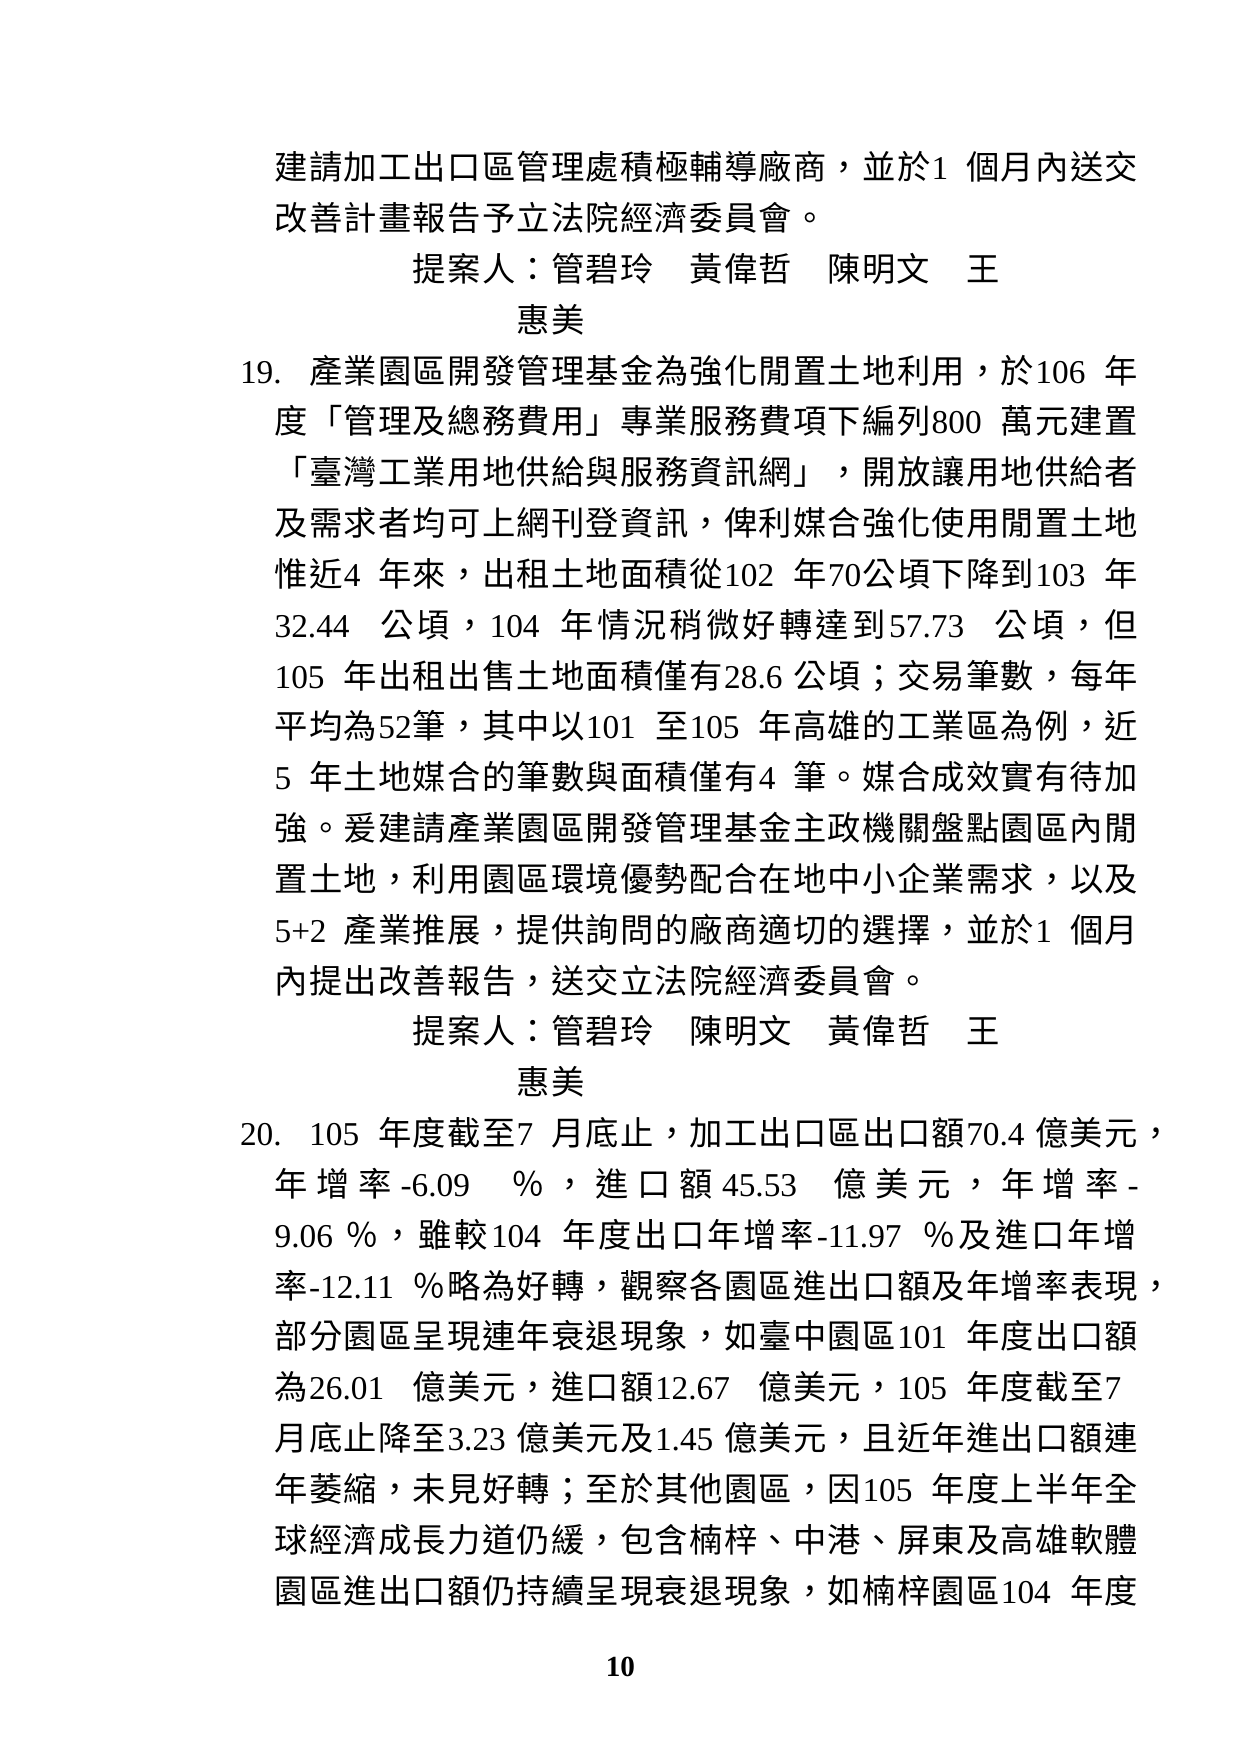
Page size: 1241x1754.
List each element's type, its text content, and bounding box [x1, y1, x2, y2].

list 產業園區開發管理基金為強化閒置土地利用，於106年度「管理及總務費用」專業服務費項下編列800萬元建置「臺灣工業用地供給與服務資訊網」，開放讓用地供給者及需求者均可上網刊登資訊，俾利媒合強化使用閒置土地，惟近4年來，出租土地面積從102年70公頃下降到103年32.44公頃，104年情況稍微好轉達到57.73公頃，但105年出租出售土地面積僅有28.6公頃；交易筆數，每年平均為52筆，其中以101至105年高雄的工業區為例，近5年土地媒合的筆數與面積僅有4筆。媒合成效實有待加強。爰建請產業園區開發管理基金主政機關盤點園區內閒置土地，利用園區環境優勢配合在地中小企業需求，以及5+2產業推展，提供詢問的廠商適切的選擇，並於1個月內提出改善報告，送交立法院經濟委員會。 [228, 343, 1139, 1004]
text 提案人：管碧玲 黃偉哲 陳明文 王惠美 [379, 242, 1035, 343]
text 提案人：管碧玲 陳明文 黃偉哲 王惠美 [379, 1004, 1035, 1106]
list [228, 140, 1139, 242]
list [228, 1106, 1139, 1614]
